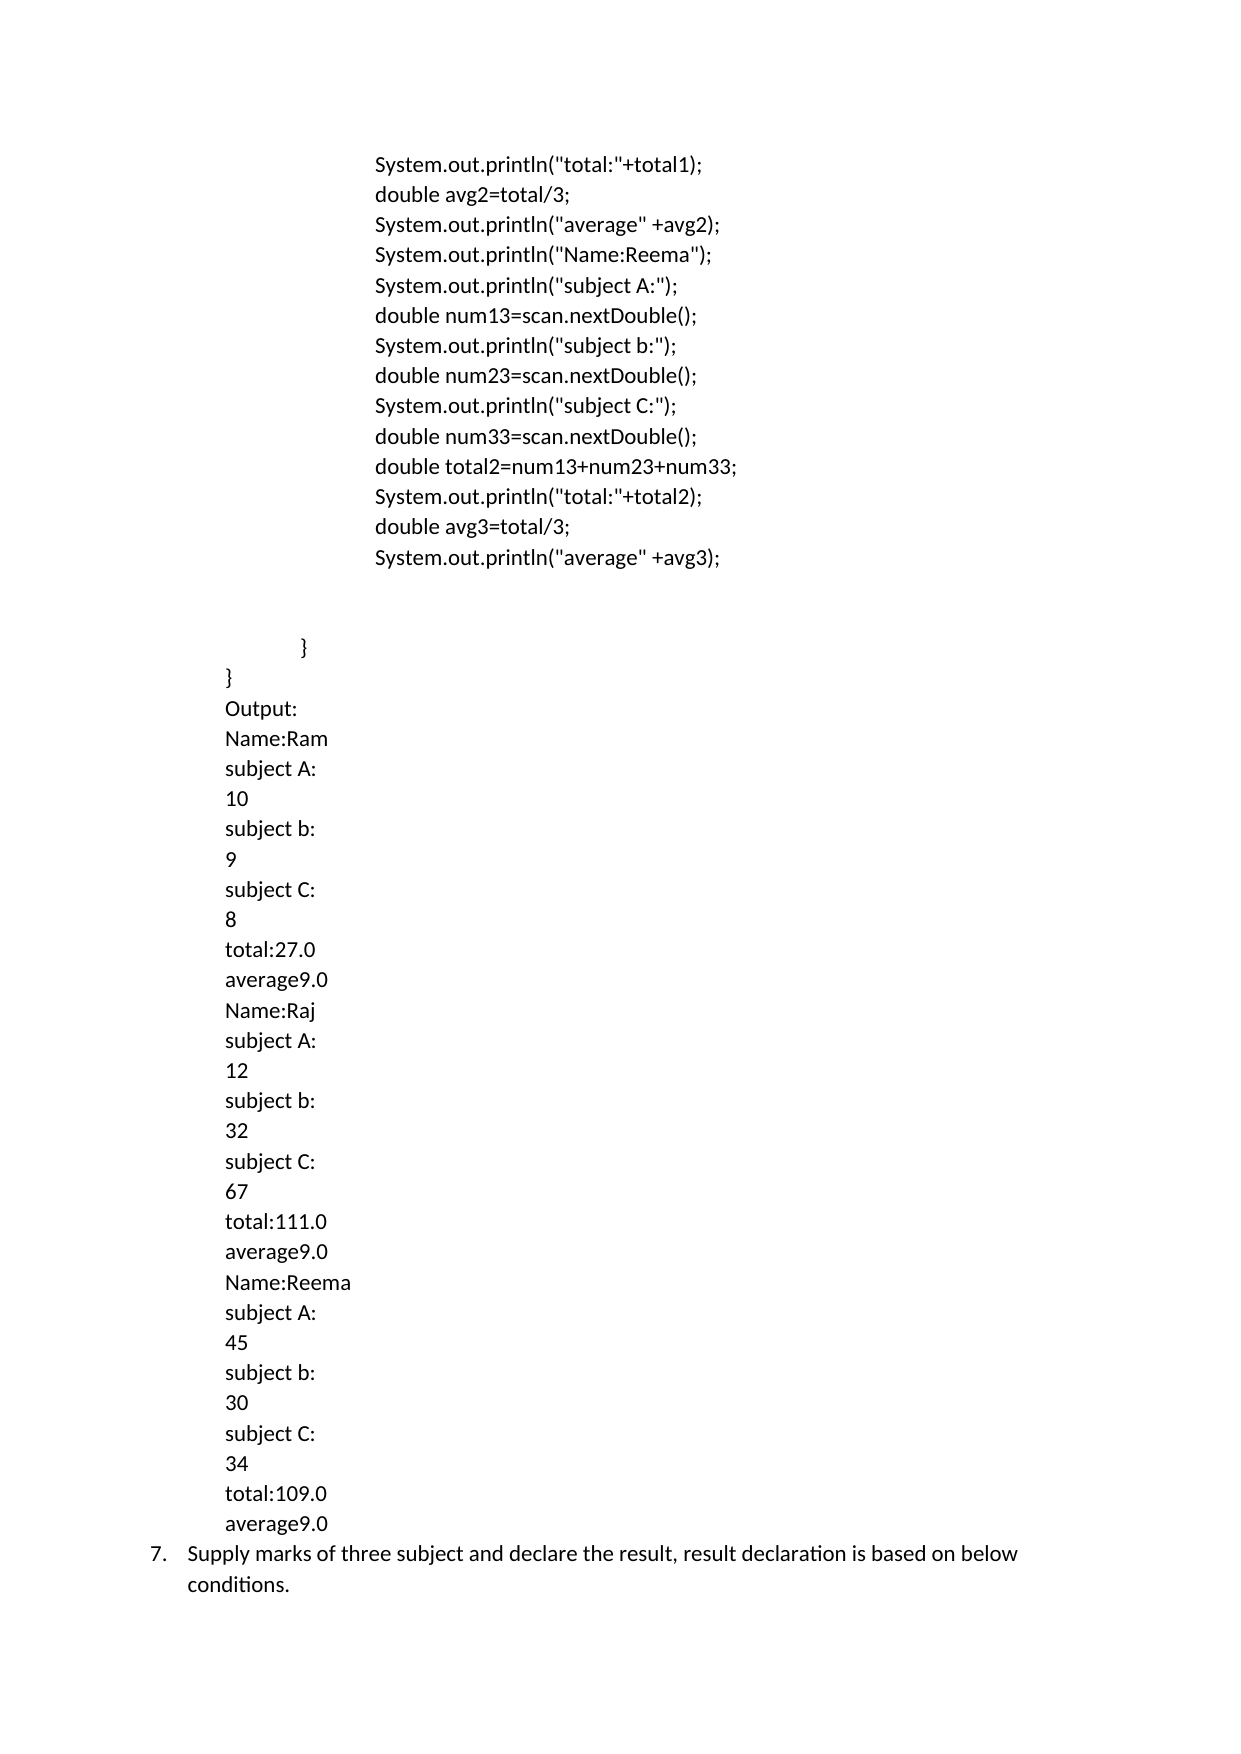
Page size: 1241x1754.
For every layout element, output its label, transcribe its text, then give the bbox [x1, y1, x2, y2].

list subject b: [225, 1358, 1090, 1386]
list System.out.println("subject b:"); [225, 331, 1090, 359]
list double avg3=total/3; [225, 512, 1090, 541]
list 10 [225, 784, 1090, 812]
list System.out.println("Name:Reema"); [225, 241, 1090, 269]
list subject A: [225, 754, 1090, 782]
list 12 [225, 1056, 1090, 1084]
list subject b: [225, 814, 1090, 843]
list double num23=scan.nextDouble(); [225, 361, 1090, 389]
list Supply marks of three subject and declare the result, result declaration is based on below conditions. [150, 1539, 1090, 1598]
list subject C: [225, 1147, 1090, 1175]
list average9.0 [225, 966, 1090, 994]
list double total2=num13+num23+num33; [225, 452, 1090, 480]
list Name:Ram [225, 724, 1090, 752]
list System.out.println("total:"+total1); [225, 150, 1090, 178]
list double num13=scan.nextDouble(); [225, 301, 1090, 329]
list subject A: [225, 1026, 1090, 1054]
list 45 [225, 1328, 1090, 1356]
list average9.0 [225, 1237, 1090, 1266]
list total:109.0 [225, 1479, 1090, 1507]
list Name:Reema [225, 1268, 1090, 1296]
list System.out.println("subject C:"); [225, 392, 1090, 420]
list subject A: [225, 1298, 1090, 1326]
list double avg2=total/3; [225, 180, 1090, 208]
list System.out.println("average" +avg2); [225, 210, 1090, 238]
list Output: [225, 694, 1090, 722]
list 8 [225, 905, 1090, 933]
list 32 [225, 1117, 1090, 1145]
list Name:Raj [225, 996, 1090, 1024]
list 9 [225, 845, 1090, 873]
list 34 [225, 1449, 1090, 1477]
list System.out.println("total:"+total2); [225, 482, 1090, 510]
list subject C: [225, 875, 1090, 903]
list subject C: [225, 1419, 1090, 1447]
list 67 [225, 1177, 1090, 1205]
list } [225, 663, 1090, 692]
list System.out.println("average" +avg3); [225, 543, 1090, 571]
list total:27.0 [225, 935, 1090, 963]
list average9.0 [225, 1509, 1090, 1537]
list double num33=scan.nextDouble(); [225, 422, 1090, 450]
list System.out.println("subject A:"); [225, 271, 1090, 299]
list total:111.0 [225, 1207, 1090, 1235]
list subject b: [225, 1086, 1090, 1114]
list 30 [225, 1388, 1090, 1417]
list } [225, 633, 1090, 661]
